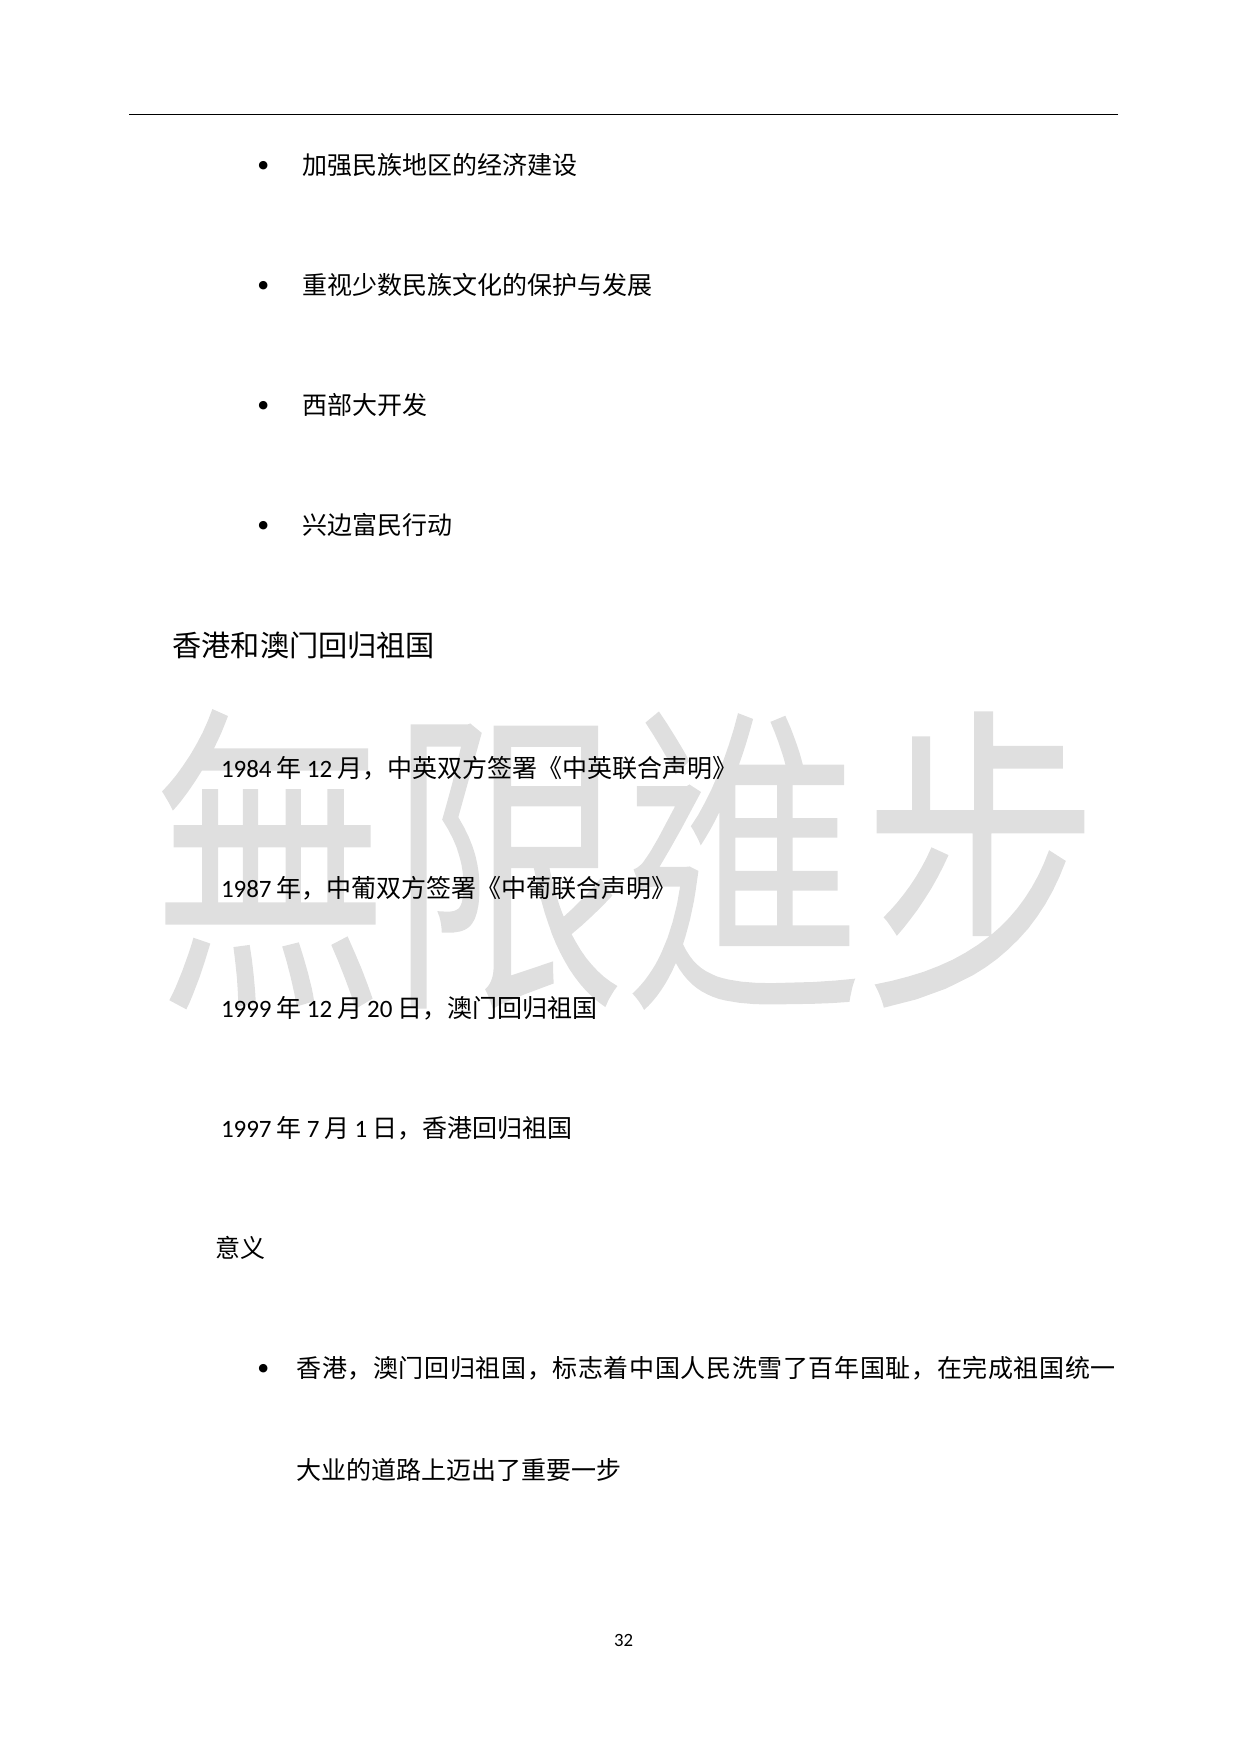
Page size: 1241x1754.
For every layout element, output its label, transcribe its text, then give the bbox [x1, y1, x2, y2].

subtitle 香港和澳门回归祖国 [172, 609, 1118, 677]
subtitle 1987年，中葡双方签署《中葡联合声明》 [215, 852, 1118, 920]
subtitle 意义 [215, 1212, 1118, 1280]
list 香港，澳门回归祖国，标志着中国人民洗雪了百年国耻，在完成祖国统一大业的道路上迈出了重要一步 [259, 1332, 1118, 1502]
subtitle 1997年7月1日，香港回归祖国 [215, 1092, 1118, 1160]
list 重视少数民族文化的保护与发展 [259, 249, 1118, 317]
subtitle 1999年12月20日，澳门回归祖国 [215, 972, 1118, 1040]
subtitle 1984年12月，中英双方签署《中英联合声明》 [215, 732, 1118, 800]
list 兴边富民行动 [259, 489, 1118, 557]
list 加强民族地区的经济建设 [259, 129, 1118, 197]
list 西部大开发 [259, 369, 1118, 437]
